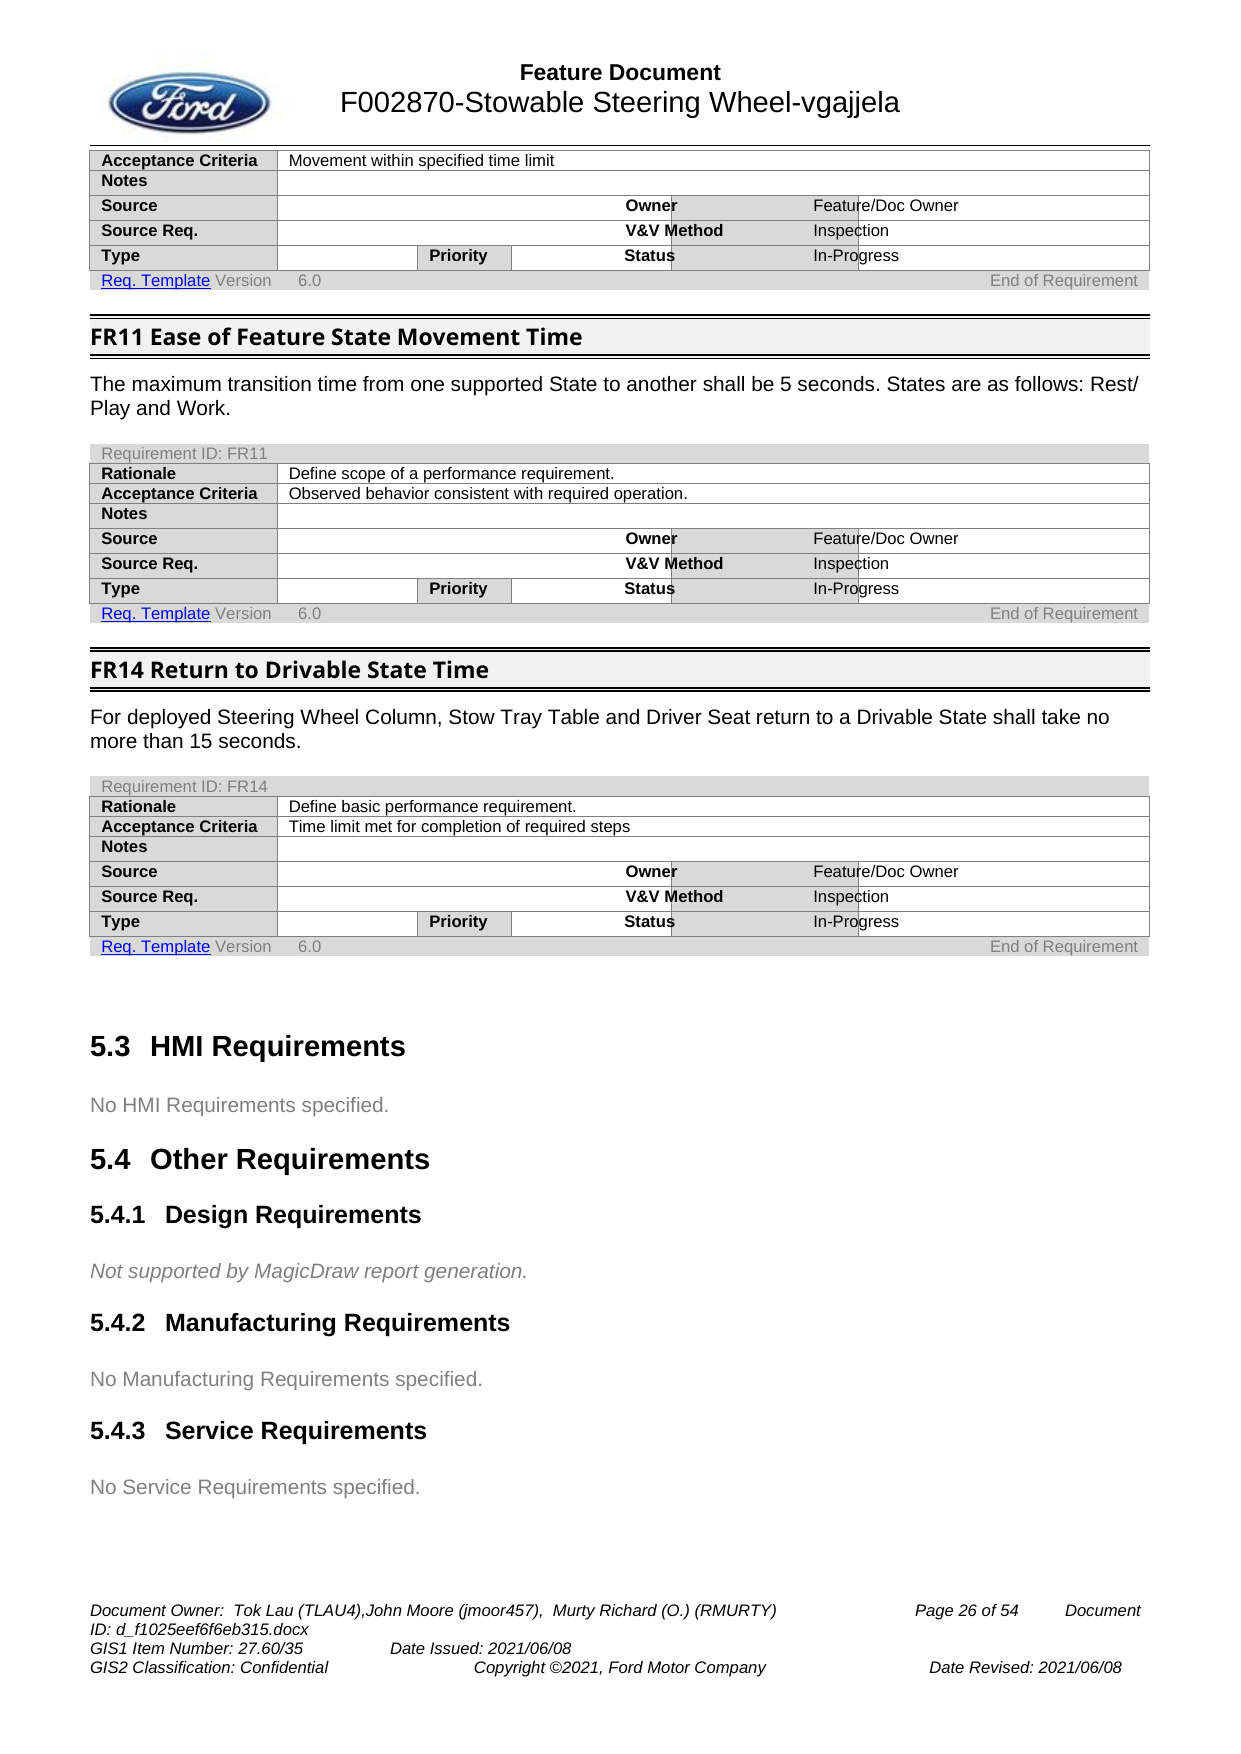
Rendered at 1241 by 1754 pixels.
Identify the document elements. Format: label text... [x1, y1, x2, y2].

table_cell Define scope of a performance requirement. [278, 464, 1149, 483]
text For deployed Steering Wheel Column, Stow Tray Table and Driver Seat return to a Drivable State shall take no more than 15 seconds. [90, 704, 1150, 752]
table_cell Notes [90, 171, 277, 195]
table_cell End of Requirement [410, 937, 1149, 956]
table_cell Define basic performance requirement. [278, 797, 1149, 816]
table_cell Type [90, 579, 277, 603]
table_cell Status [672, 579, 858, 603]
table_cell Source Req. [90, 221, 277, 245]
table_cell [278, 837, 1149, 861]
table_cell In-Progress [859, 912, 1149, 936]
text The maximum transition time from one supported State to another shall be 5 seconds. States are as follows: Rest/ Play and Work. [90, 372, 1150, 419]
table_cell Feature/Doc Owner [859, 529, 1149, 553]
subtitle HMI Requirements [90, 1029, 1150, 1063]
table_cell [278, 887, 671, 911]
table_cell Owner [672, 862, 858, 886]
table_cell Movement within specified time limit [278, 151, 1149, 170]
table_cell Inspection [859, 554, 1149, 578]
table_cell 6.0 [287, 937, 410, 956]
table_cell [512, 912, 671, 936]
table_cell Source [90, 196, 277, 220]
table_cell Source Req. [90, 554, 277, 578]
text No Manufacturing Requirements specified. [90, 1367, 1150, 1391]
table_cell In-Progress [859, 579, 1149, 603]
table_cell Acceptance Criteria [90, 151, 277, 170]
table_cell Notes [90, 504, 277, 528]
subtitle Design Requirements [90, 1200, 1150, 1229]
table_cell Observed behavior consistent with required operation. [278, 484, 1149, 503]
table_cell Feature/Doc Owner [859, 196, 1149, 220]
subtitle Other Requirements [90, 1142, 1150, 1175]
table_cell [278, 862, 671, 886]
table_cell Inspection [859, 887, 1149, 911]
table_cell End of Requirement [410, 271, 1149, 290]
table_cell Inspection [859, 221, 1149, 245]
table_cell Type [90, 912, 277, 936]
text FR14 Return to Drivable State Time [90, 652, 1150, 687]
table_cell Source [90, 529, 277, 553]
table_cell Owner [672, 196, 858, 220]
table_cell Req. Template Version [90, 271, 287, 290]
table_cell [278, 196, 671, 220]
table_cell [278, 912, 417, 936]
table_cell Feature/Doc Owner [859, 862, 1149, 886]
subtitle Manufacturing Requirements [90, 1308, 1150, 1337]
table_header Requirement ID: FR14 [90, 776, 1149, 796]
picture [89, 53, 290, 150]
subtitle Service Requirements [90, 1416, 1150, 1445]
table_cell [278, 529, 671, 553]
text FR11 Ease of Feature State Movement Time [90, 319, 1150, 354]
table_cell Rationale [90, 464, 277, 483]
table_cell In-Progress [859, 246, 1149, 270]
table_cell Status [672, 246, 858, 270]
table_cell [278, 171, 1149, 195]
text No HMI Requirements specified. [90, 1093, 1150, 1117]
table_cell [278, 554, 671, 578]
table_cell [278, 246, 417, 270]
table_cell Time limit met for completion of required steps [278, 817, 1149, 836]
table_cell Priority [418, 246, 511, 270]
table_cell [512, 246, 671, 270]
table_header Requirement ID: FR11 [90, 444, 1149, 463]
table_cell Req. Template Version [90, 604, 287, 623]
table_cell Owner [672, 529, 858, 553]
table_cell 6.0 [287, 271, 410, 290]
text Not supported by MagicDraw report generation. [90, 1259, 1150, 1283]
table_cell End of Requirement [410, 604, 1149, 623]
table_cell V&V Method [672, 221, 858, 245]
table_cell Acceptance Criteria [90, 817, 277, 836]
table_cell Source Req. [90, 887, 277, 911]
table_cell Priority [418, 912, 511, 936]
table_cell Priority [418, 579, 511, 603]
table_cell Status [672, 912, 858, 936]
table_cell Req. Template Version [90, 937, 287, 956]
table_cell V&V Method [672, 554, 858, 578]
table_cell Notes [90, 837, 277, 861]
table_cell [278, 221, 671, 245]
table_cell Acceptance Criteria [90, 484, 277, 503]
table_cell [278, 504, 1149, 528]
table_cell Type [90, 246, 277, 270]
text No Service Requirements specified. [90, 1475, 1150, 1499]
table_cell 6.0 [287, 604, 410, 623]
table_cell [278, 579, 417, 603]
table_cell [512, 579, 671, 603]
table_cell V&V Method [672, 887, 858, 911]
table_cell Rationale [90, 797, 277, 816]
table_cell Source [90, 862, 277, 886]
